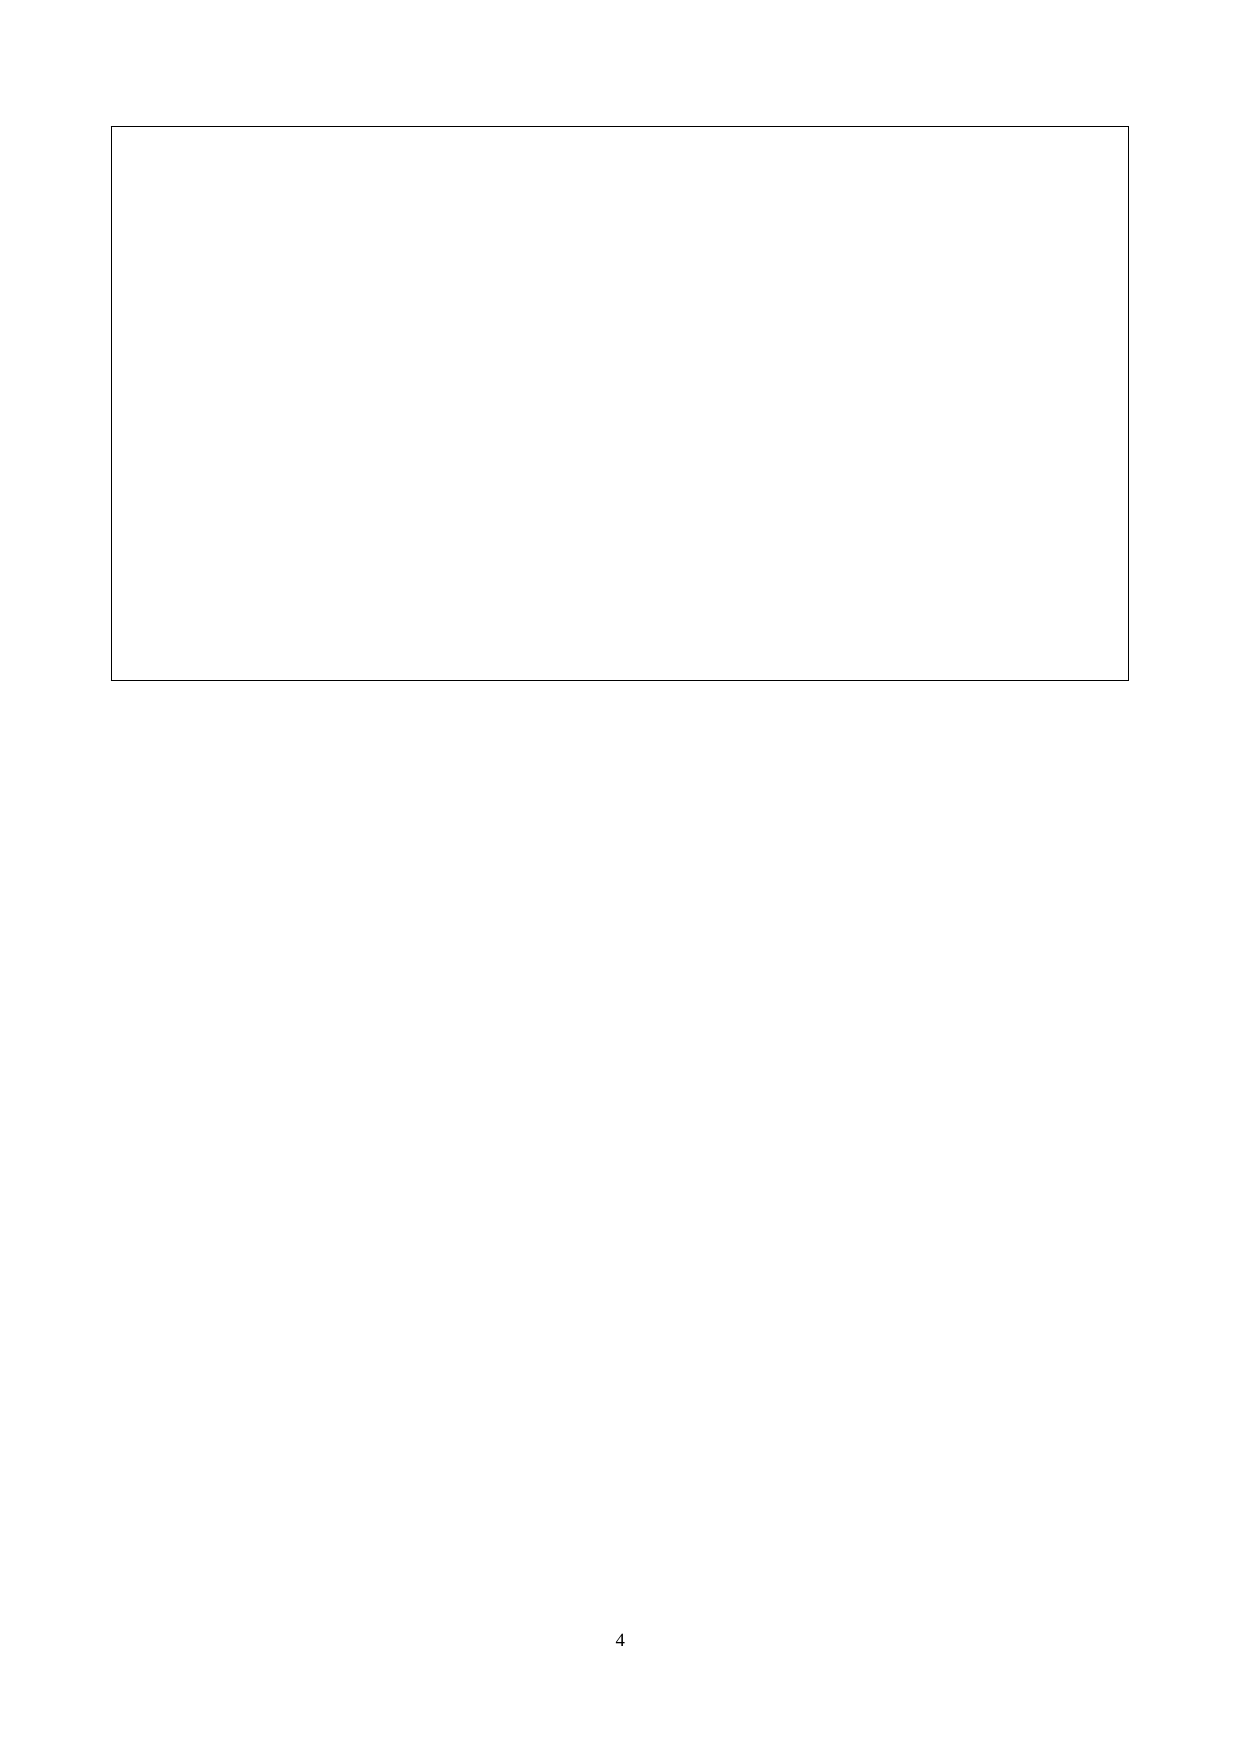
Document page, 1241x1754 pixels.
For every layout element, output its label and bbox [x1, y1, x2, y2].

table_cell [112, 127, 1128, 679]
